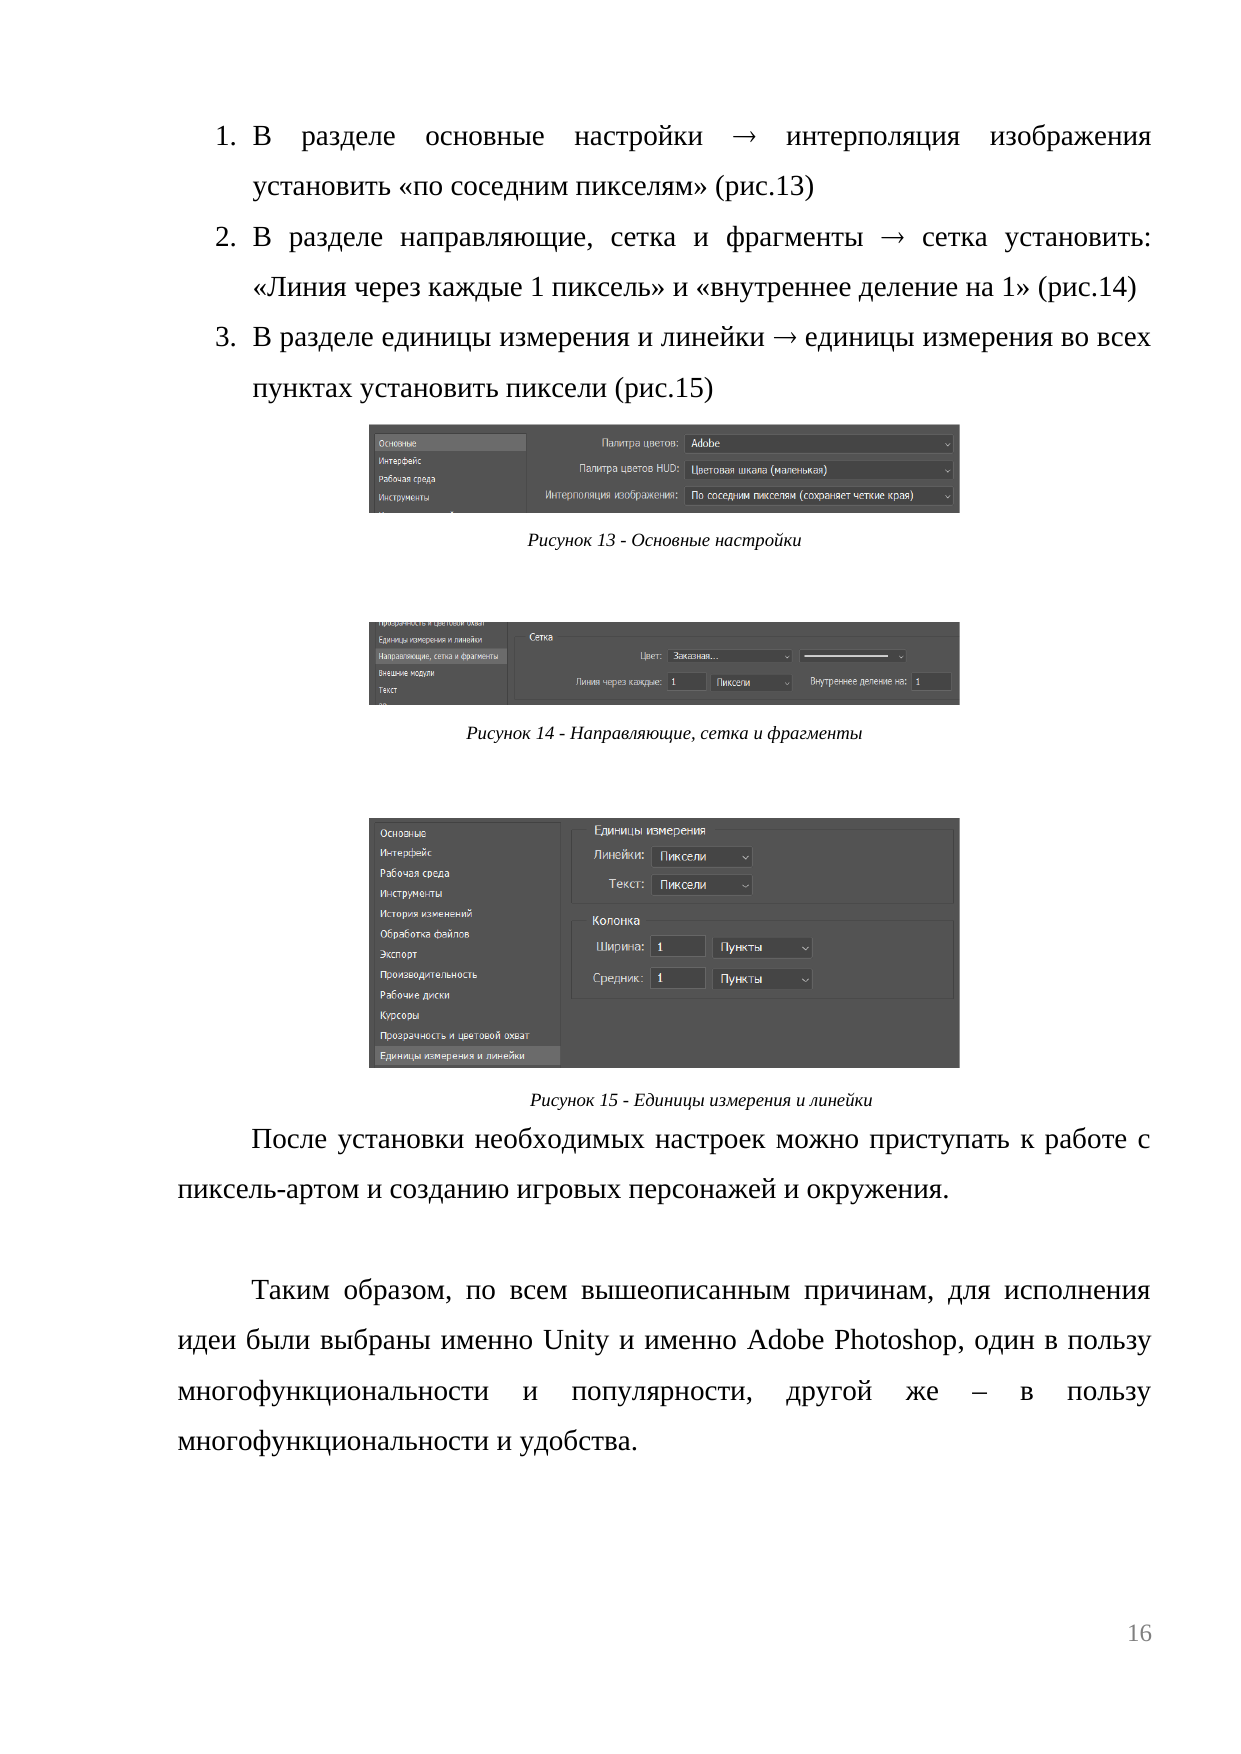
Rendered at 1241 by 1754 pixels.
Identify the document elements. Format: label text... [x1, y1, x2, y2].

text Рисунок 15 - Единицы измерения и линейки [177, 1089, 1152, 1110]
picture [369, 622, 960, 705]
text После установки необходимых настроек можно приступать к работе с пиксель-артом и созданию игровых персонажей и окружения. [177, 1121, 1152, 1205]
list В разделе направляющие, сетка и фрагменты сетка установить: «Линия через каждые 1 пиксель» и «внутреннее деление на 1» (рис.14) [215, 219, 1152, 303]
text Таким образом, по всем вышеописанным причинам, для исполнения идеи были выбраны именно Unity и именно Adobe Photoshop, один в пользу многофункциональности и популярности, другой же – в пользу многофункциональности и удобства. [177, 1272, 1152, 1457]
text Рисунок 13 - Основные настройки [177, 529, 1152, 551]
picture [369, 420, 960, 513]
text Рисунок 14 - Направляющие, сетка и фрагменты [177, 722, 1152, 743]
picture [369, 818, 960, 1068]
list В разделе основные настройки интерполяция изображения установить «по соседним пикселям» (рис.13) [215, 118, 1152, 202]
list В разделе единицы измерения и линейки единицы измерения во всех пунктах установить пиксели (рис.15) [215, 319, 1152, 403]
